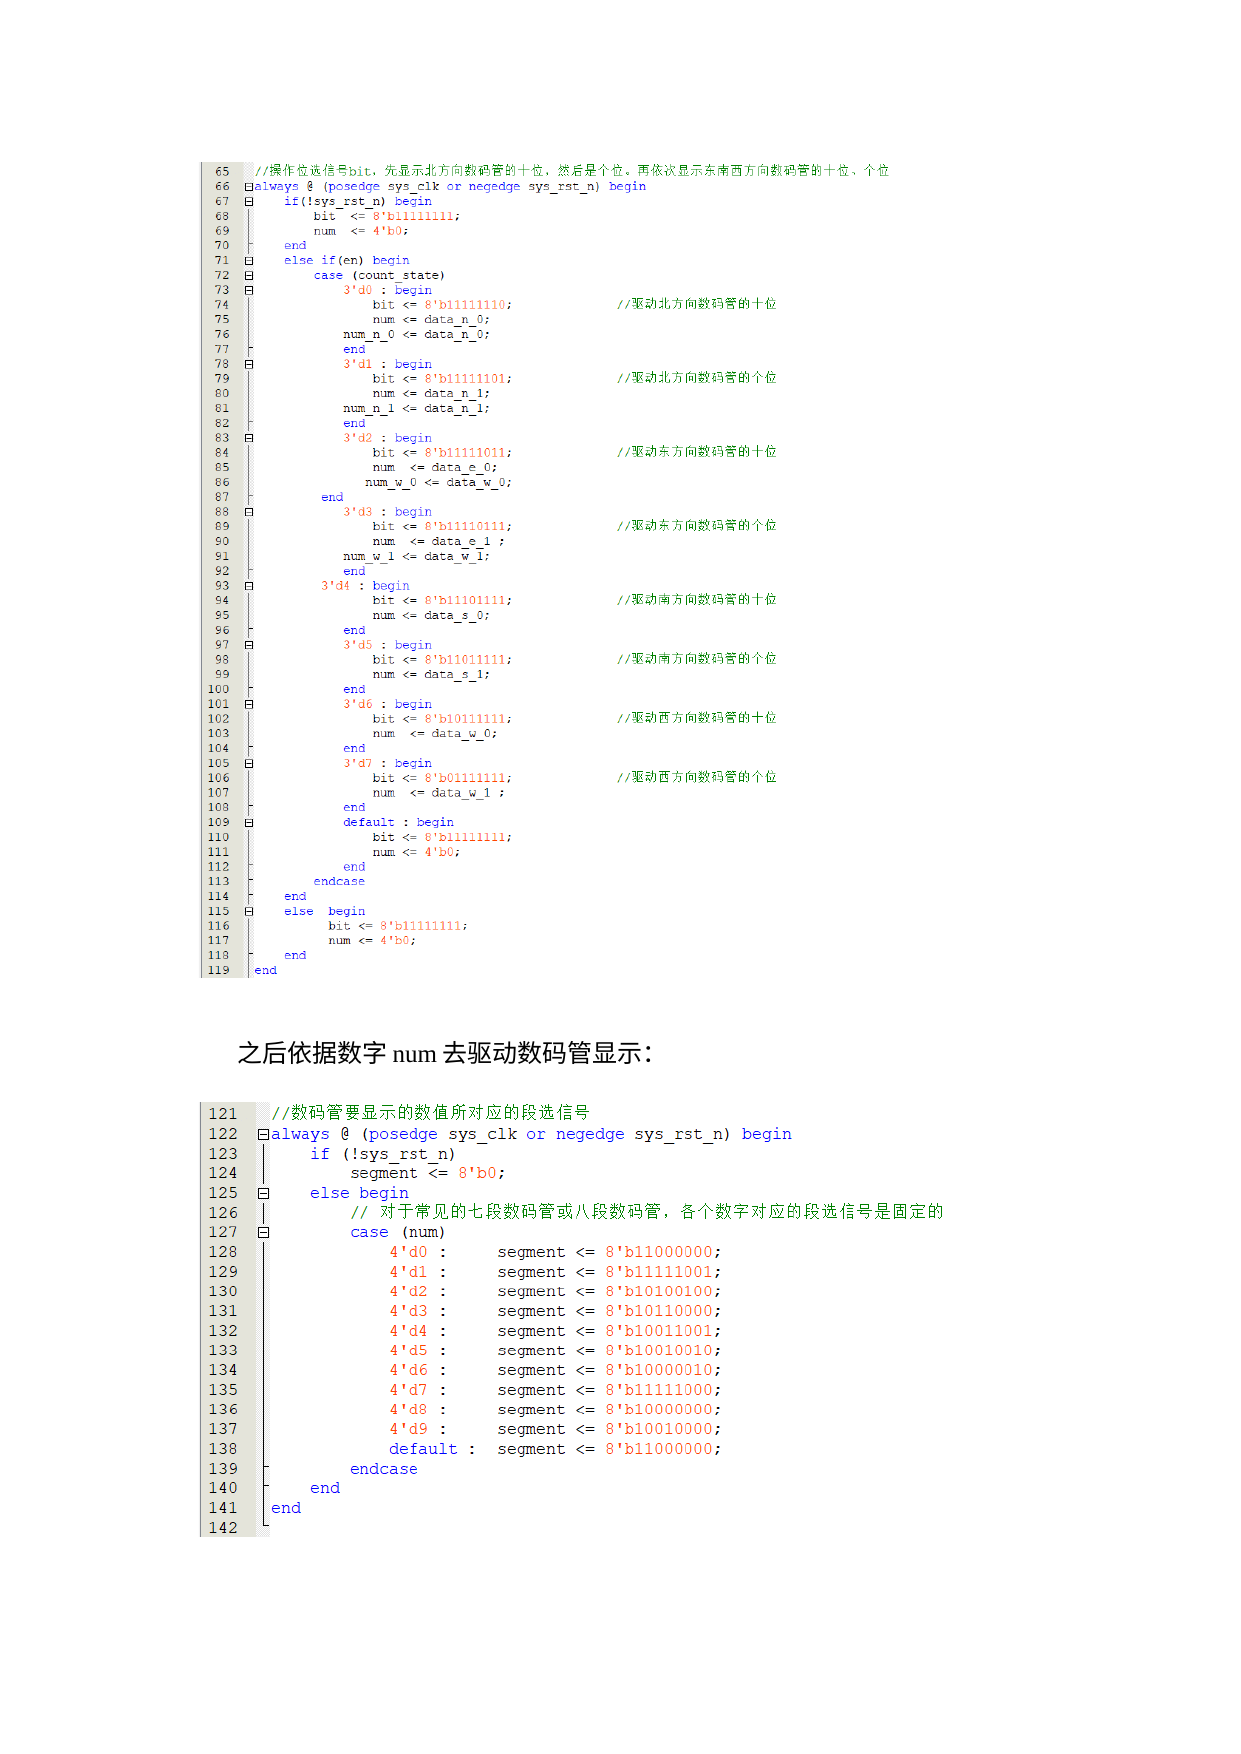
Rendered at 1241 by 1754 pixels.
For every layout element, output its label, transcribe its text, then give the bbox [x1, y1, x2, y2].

picture [198, 162, 1064, 978]
text 之后依据数字num去驱动数码管显示： [187, 1019, 1053, 1084]
table_header [188, 1103, 1075, 1570]
table_header [188, 162, 1075, 1019]
picture [198, 1102, 1064, 1537]
